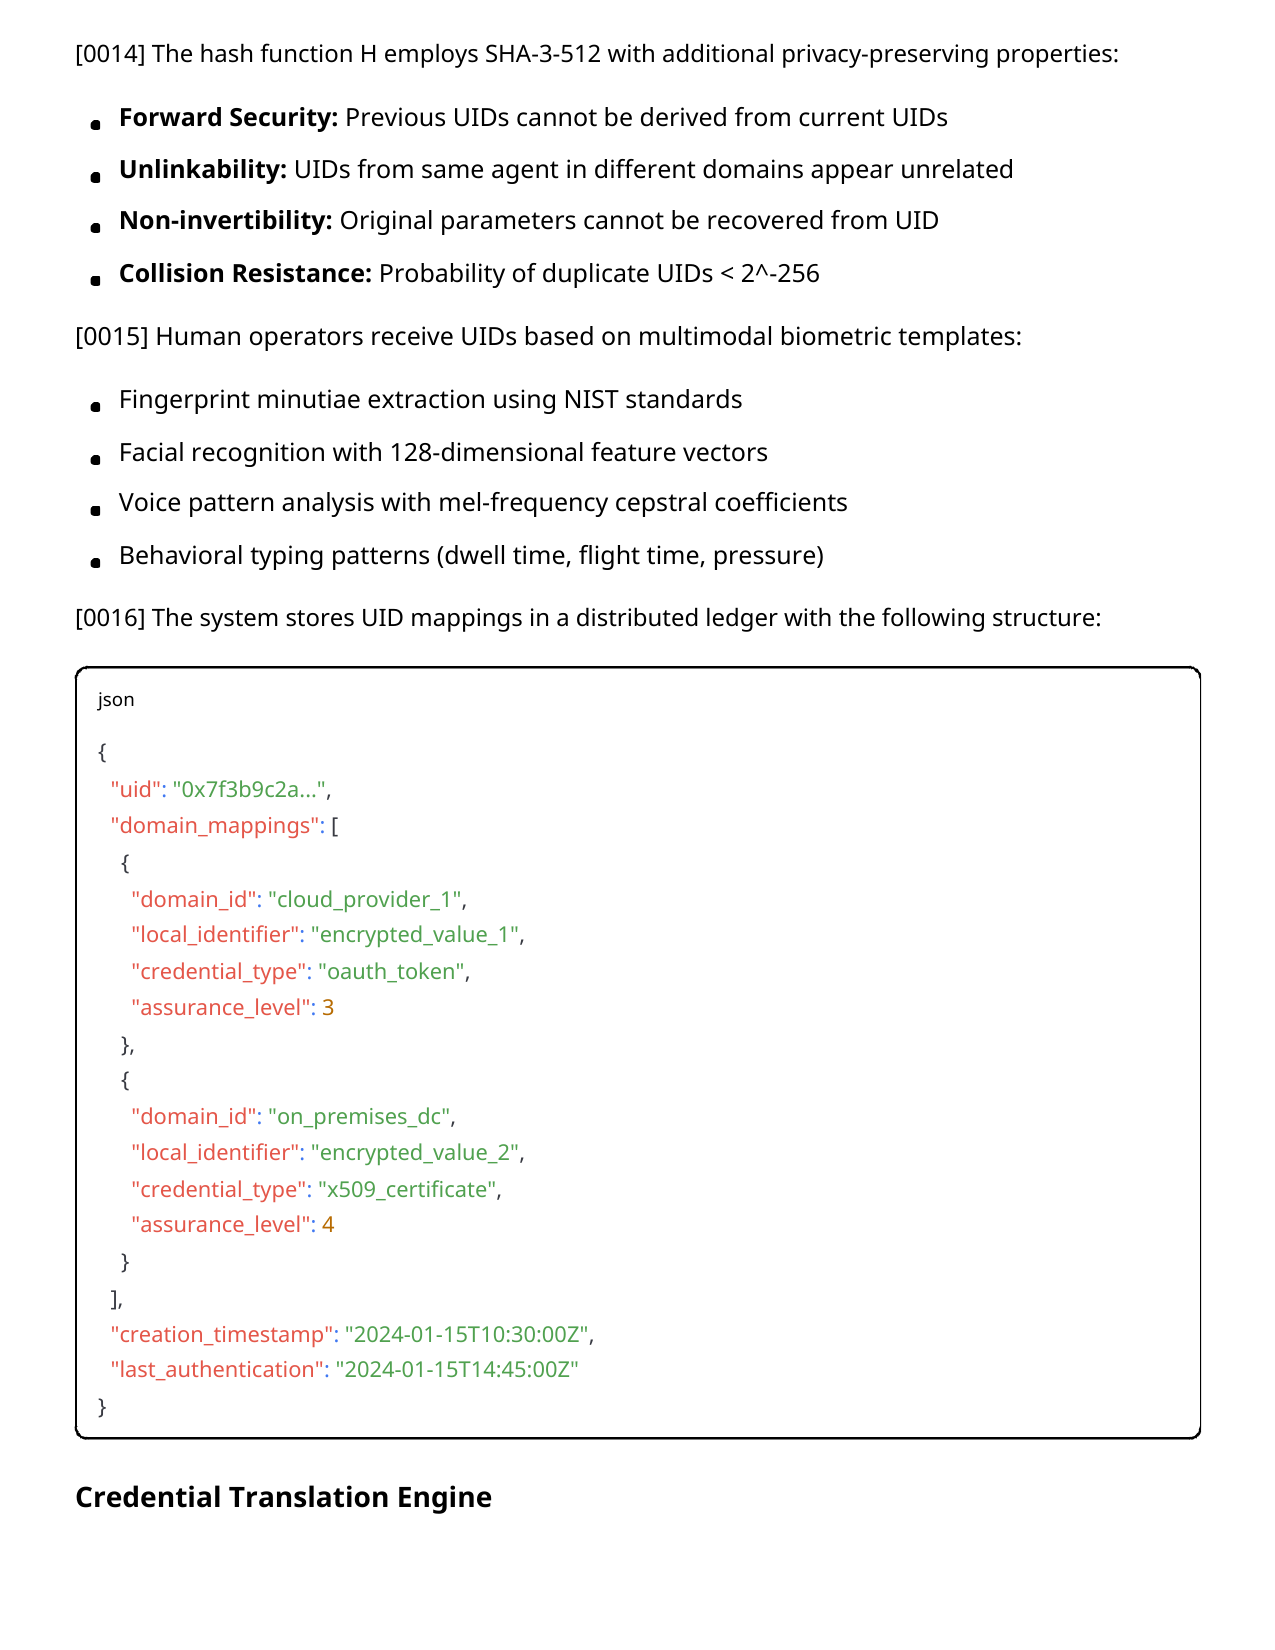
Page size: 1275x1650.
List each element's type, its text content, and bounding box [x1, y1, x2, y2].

text "local_identifier": "encrypted_value_2", [131, 1137, 1175, 1167]
text "last_authentication": "2024-01-15T14:45:00Z" [110, 1354, 1175, 1384]
picture [90, 506, 100, 516]
picture [90, 558, 100, 568]
text Facial recognition with 128-dimensional feature vectors [119, 434, 1175, 468]
text { [98, 736, 1175, 766]
text Behavioral typing patterns (dwell time, flight time, pressure) [119, 537, 1175, 572]
text "uid": "0x7f3b9c2a...", [110, 774, 1175, 804]
picture [73, 665, 1202, 1440]
text { [121, 1064, 1175, 1094]
picture [90, 172, 100, 183]
picture [90, 223, 100, 233]
text "creation_timestamp": "2024-01-15T10:30:00Z", [110, 1319, 1175, 1349]
text Unlinkability: UIDs from same agent in different domains appear unrelated [119, 152, 1175, 186]
text Credential Translation Engine [75, 1477, 1175, 1516]
text "credential_type": "x509_certificate", [131, 1174, 1175, 1204]
text [0014] The hash function H employs SHA-3-512 with additional privacy-preserving properties: [75, 36, 1175, 69]
text "domain_mappings": [ [110, 811, 1175, 840]
text } [121, 1246, 1175, 1276]
text Fingerprint minutiae extraction using NIST standards [119, 382, 1175, 416]
text json [98, 686, 1175, 712]
text "credential_type": "oauth_token", [131, 956, 1175, 985]
text Collision Resistance: Probability of duplicate UIDs < 2^-256 [119, 255, 1175, 289]
text }, [121, 1029, 1175, 1059]
text { [121, 847, 1175, 877]
text Non-invertibility: Original parameters cannot be recovered from UID [119, 203, 1175, 237]
text Forward Security: Previous UIDs cannot be derived from current UIDs [119, 99, 1175, 134]
text [0015] Human operators receive UIDs based on multimodal biometric templates: [75, 318, 1175, 353]
text "assurance_level": 4 [131, 1209, 1175, 1239]
text "local_identifier": "encrypted_value_1", [131, 919, 1175, 949]
picture [90, 120, 100, 130]
text "domain_id": "cloud_provider_1", [131, 884, 1175, 914]
picture [90, 455, 100, 465]
text [0016] The system stores UID mappings in a distributed ledger with the following structure: [75, 601, 1175, 633]
text ], [110, 1282, 1175, 1312]
text Voice pattern analysis with mel-frequency cepstral coefficients [119, 485, 1175, 519]
picture [90, 402, 100, 412]
text } [98, 1391, 1175, 1421]
text "domain_id": "on_premises_dc", [131, 1101, 1175, 1131]
text "assurance_level": 3 [131, 992, 1175, 1022]
picture [90, 276, 100, 286]
